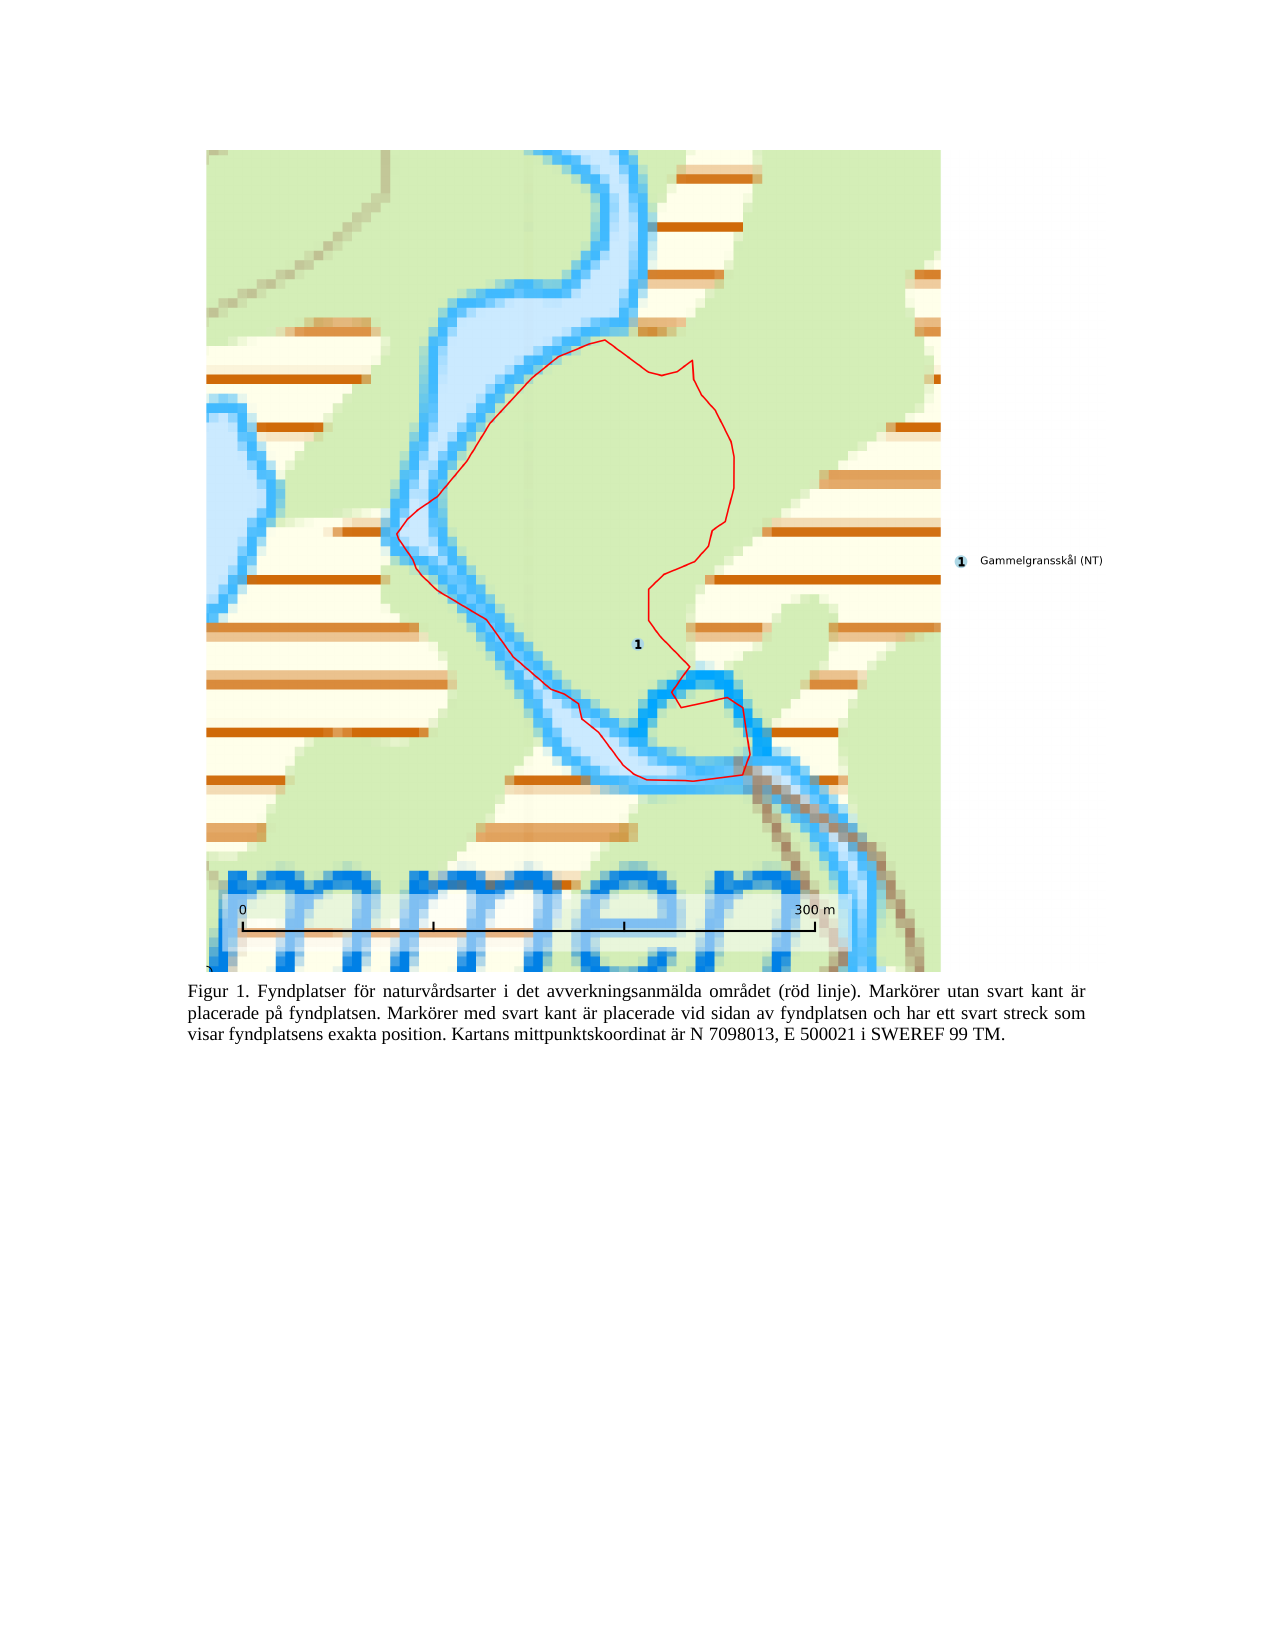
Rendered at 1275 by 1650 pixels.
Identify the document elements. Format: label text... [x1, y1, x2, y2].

picture [206, 150, 1107, 972]
text Figur 1. Fyndplatser för naturvårdsarter i det avverkningsanmälda området (röd linje). Markörer utan svart kant är placerade på fyndplatsen. Markörer med svart kant är placerade vid sidan av fyndplatsen och har ett svart streck som visar fyndplatsens exakta position. Kartans mittpunktskoordinat är N 7098013, E 500021 i SWEREF 99 TM. [187, 980, 1087, 1045]
